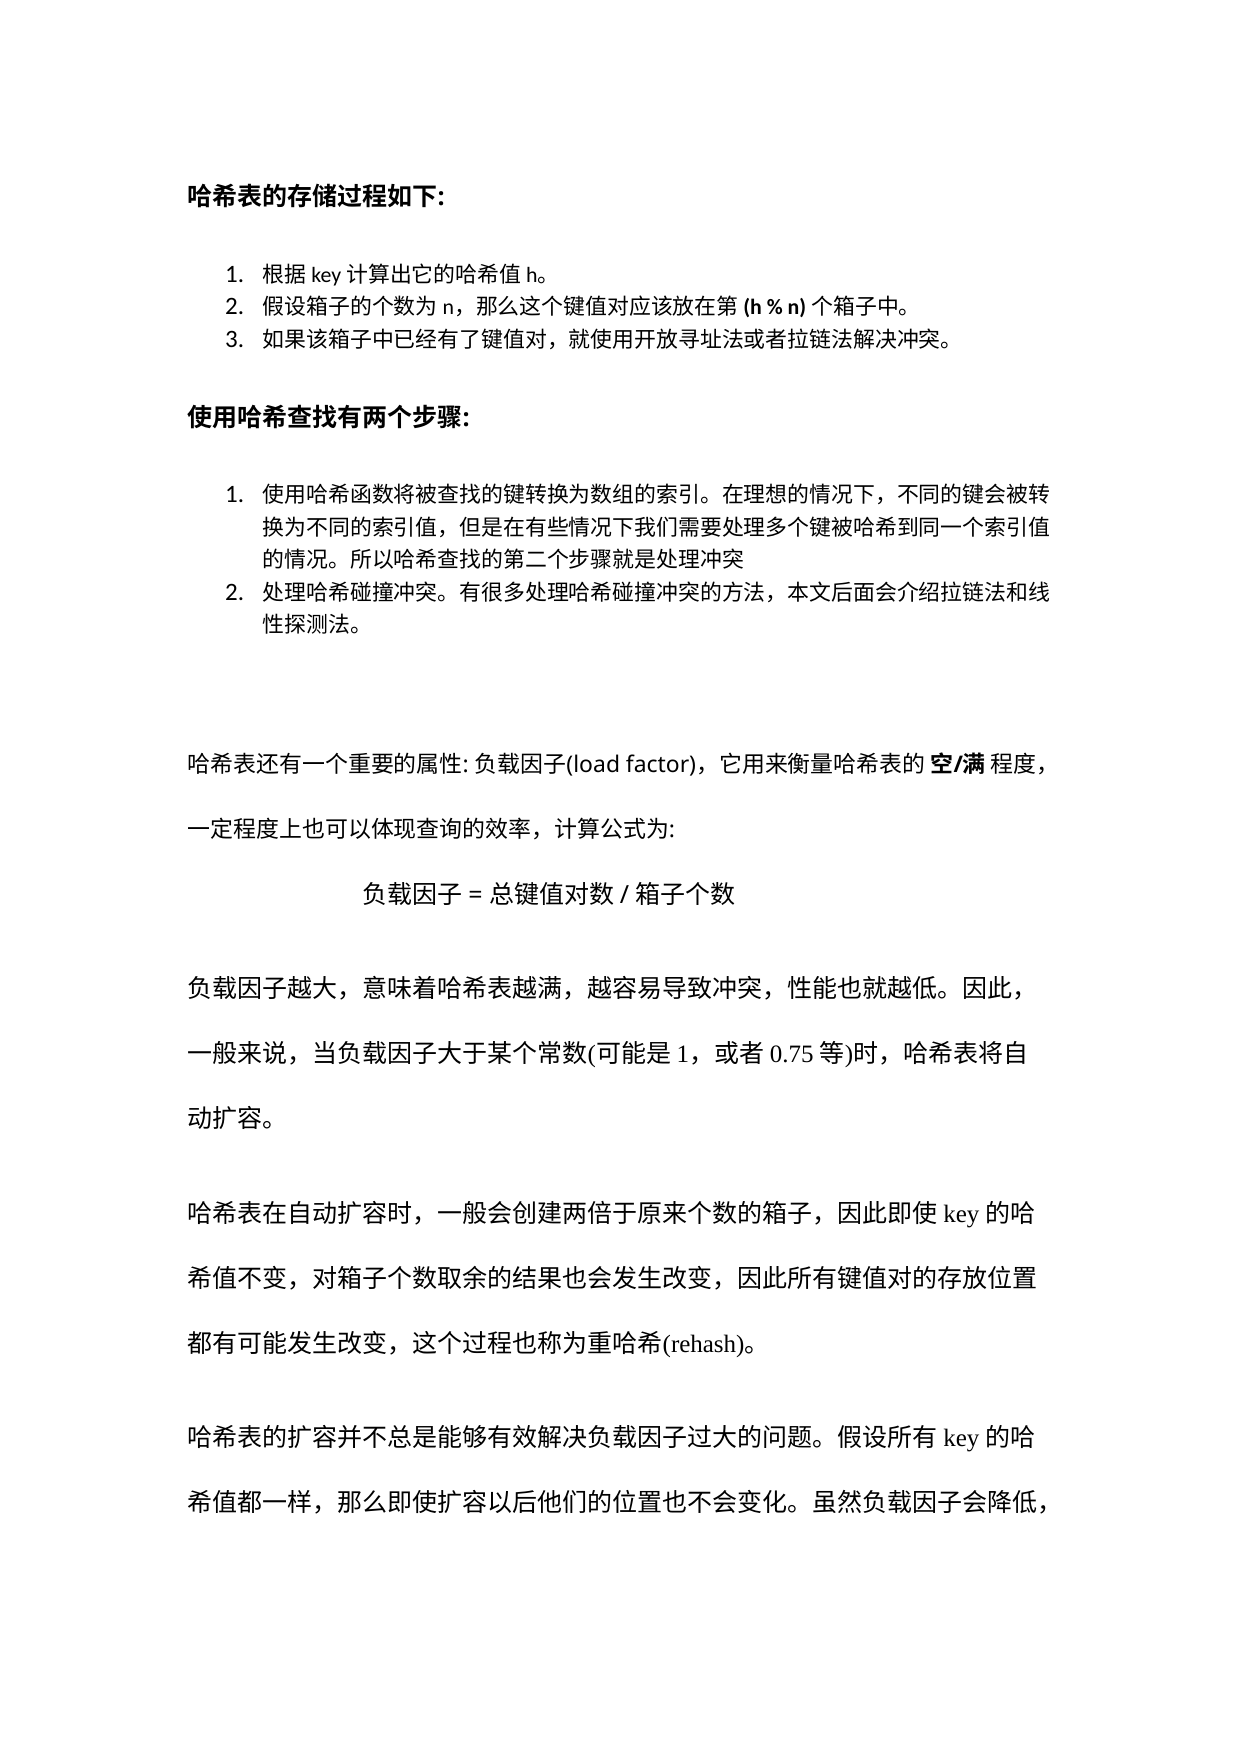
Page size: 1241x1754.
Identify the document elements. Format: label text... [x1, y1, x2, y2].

list 根据 key 计算出它的哈希值 h。 [225, 256, 1053, 289]
list 假设箱子的个数为 n，那么这个键值对应该放在第 (h % n) 个箱子中。 [225, 289, 1053, 321]
text 哈希表还有一个重要的属性: 负载因子(load factor)，它用来衡量哈希表的 空/满 程度，一定程度上也可以体现查询的效率，计算公式为: [187, 730, 1053, 860]
list 哈希表的存储过程如下: [187, 162, 1053, 227]
list 处理哈希碰撞冲突。有很多处理哈希碰撞冲突的方法，本文后面会介绍拉链法和线性探测法。 [225, 574, 1053, 639]
list 使用哈希函数将被查找的键转换为数组的索引。在理想的情况下，不同的键会被转换为不同的索引值，但是在有些情况下我们需要处理多个键被哈希到同一个索引值的情况。所以哈希查找的第二个步骤就是处理冲突 [225, 477, 1053, 574]
text 哈希表在自动扩容时，一般会创建两倍于原来个数的箱子，因此即使 key 的哈希值不变，对箱子个数取余的结果也会发生改变，因此所有键值对的存放位置都有可能发生改变，这个过程也称为重哈希(rehash)。 [187, 1179, 1053, 1374]
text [187, 1403, 1053, 1533]
text 使用哈希查找有两个步骤: [187, 383, 1053, 448]
text 负载因子 = 总键值对数 / 箱子个数 [319, 860, 1053, 925]
list 如果该箱子中已经有了键值对，就使用开放寻址法或者拉链法解决冲突。 [225, 321, 1053, 354]
text 负载因子越大，意味着哈希表越满，越容易导致冲突，性能也就越低。因此，一般来说，当负载因子大于某个常数(可能是 1，或者 0.75 等)时，哈希表将自动扩容。 [187, 954, 1053, 1149]
